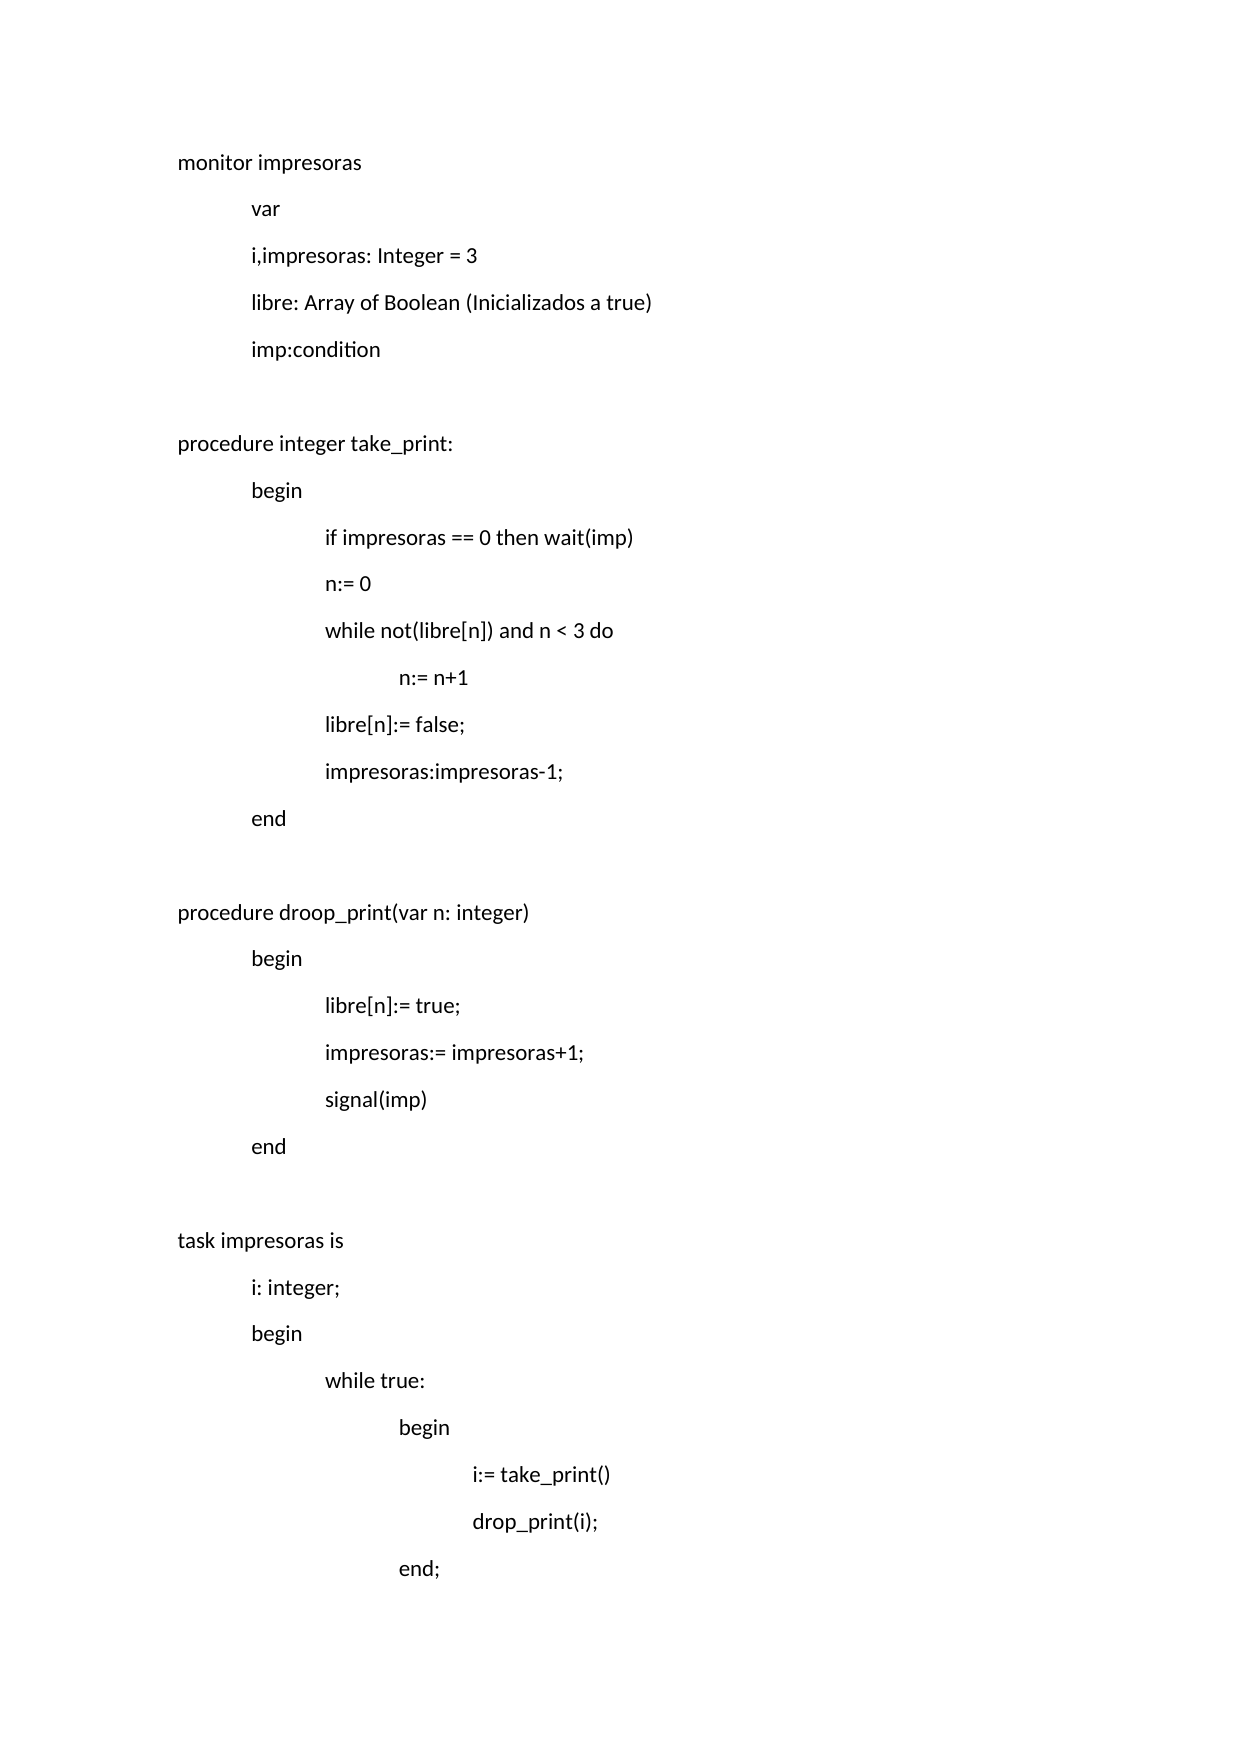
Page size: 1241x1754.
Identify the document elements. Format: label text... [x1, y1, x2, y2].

text procedure integer take_print: [177, 429, 1063, 457]
text signal(imp) [177, 1085, 1063, 1113]
text n:= n+1 [251, 663, 1063, 691]
text begin [177, 476, 1063, 504]
text drop_print(i); [177, 1507, 1063, 1535]
text i: integer; [177, 1273, 1063, 1301]
text libre[n]:= false; [251, 710, 1063, 738]
text begin [177, 1319, 1063, 1347]
text libre[n]:= true; [177, 991, 1063, 1019]
text monitor impresoras [177, 148, 1063, 176]
text imp:condition [177, 335, 1063, 363]
text while true: [177, 1366, 1063, 1394]
text n:= 0 [251, 569, 1063, 597]
text begin [177, 1413, 1063, 1441]
text begin [177, 944, 1063, 972]
text end; [177, 1554, 1063, 1582]
text impresoras:impresoras-1; [251, 757, 1063, 785]
text i,impresoras: Integer = 3 [251, 241, 1063, 269]
text libre: Array of Boolean (Inicializados a true) [177, 288, 1063, 316]
text task impresoras is [177, 1226, 1063, 1254]
text procedure droop_print(var n: integer) [177, 898, 1063, 926]
text i:= take_print() [177, 1460, 1063, 1488]
text if impresoras == 0 then wait(imp) [177, 523, 1063, 551]
text while not(libre[n]) and n < 3 do [251, 616, 1063, 644]
text end [177, 1132, 1063, 1160]
text var [177, 194, 1063, 222]
text end [177, 804, 1063, 832]
text impresoras:= impresoras+1; [177, 1038, 1063, 1066]
